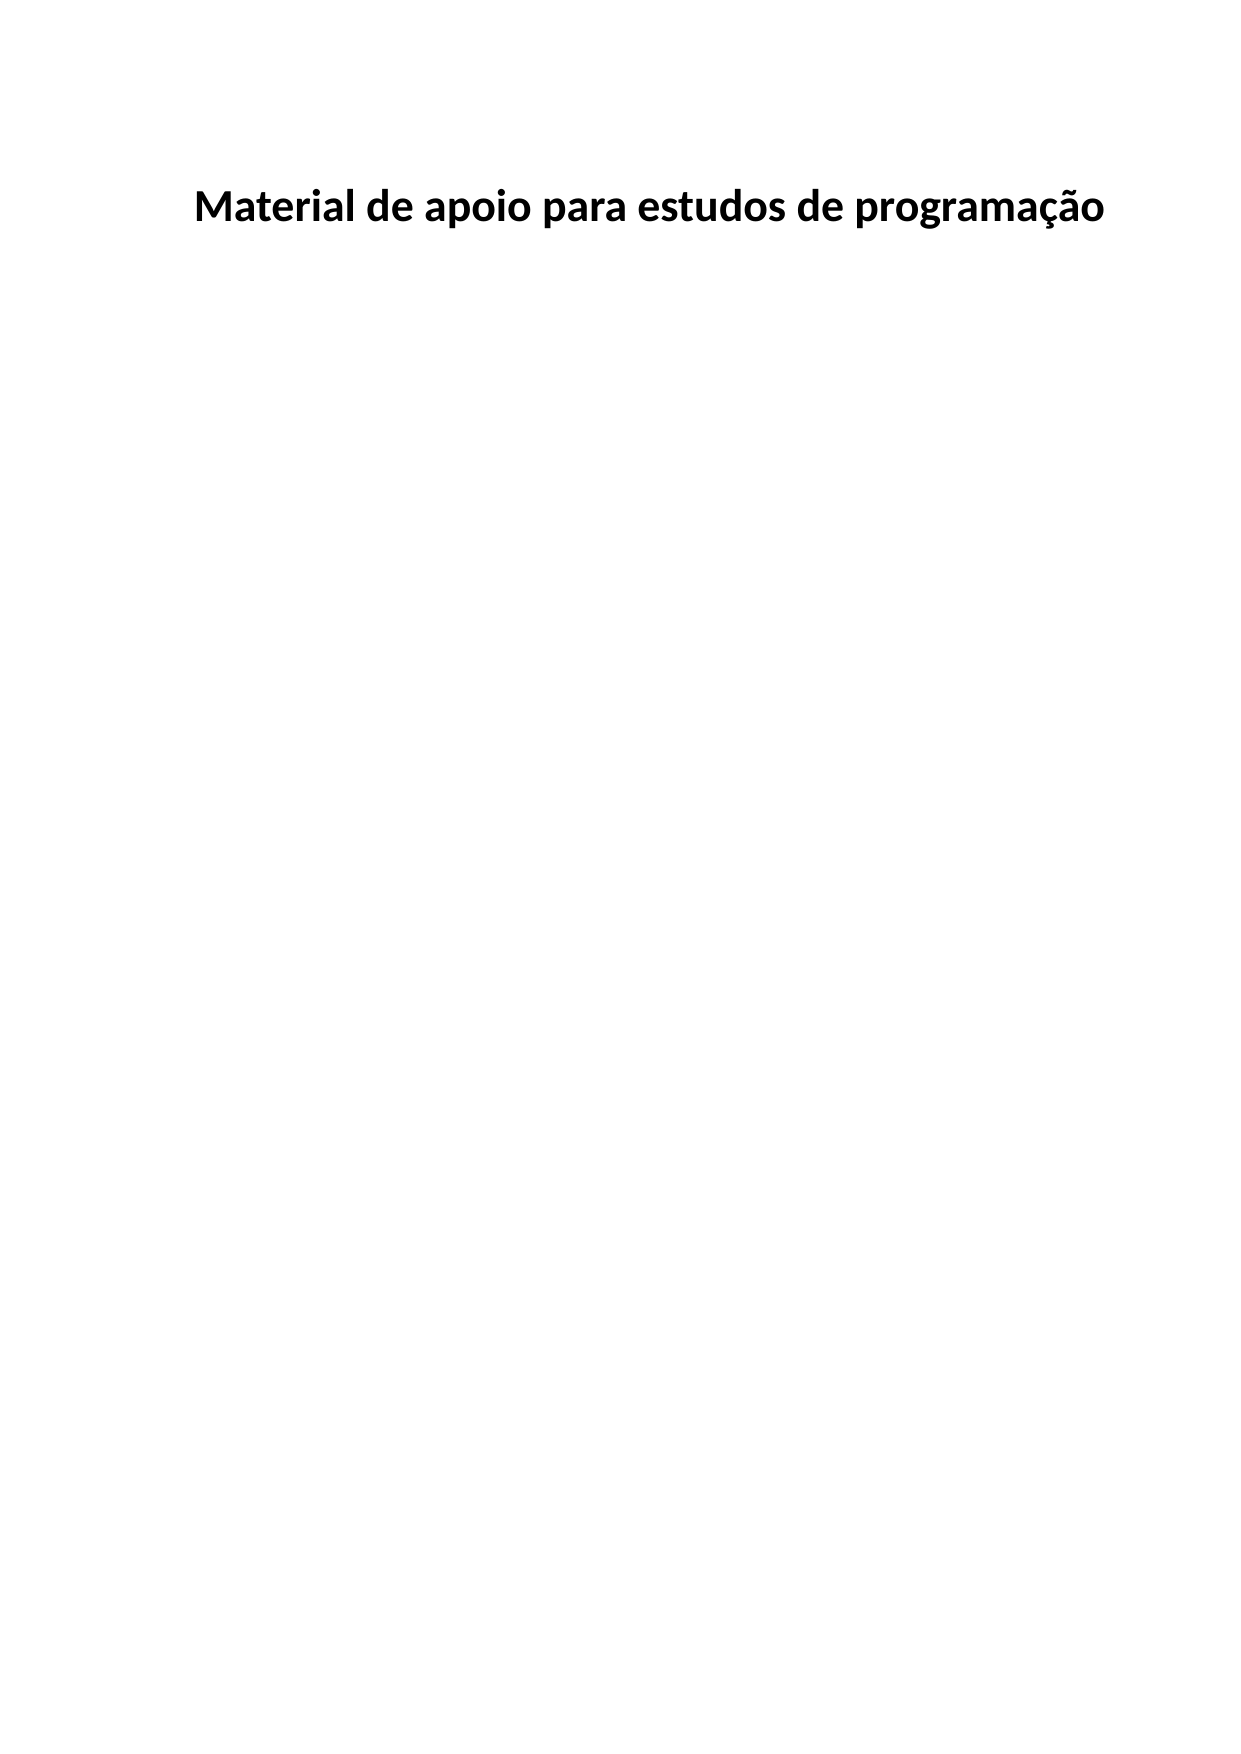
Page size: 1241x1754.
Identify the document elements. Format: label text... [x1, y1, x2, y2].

text Material de apoio para estudos de programação [177, 177, 1122, 233]
